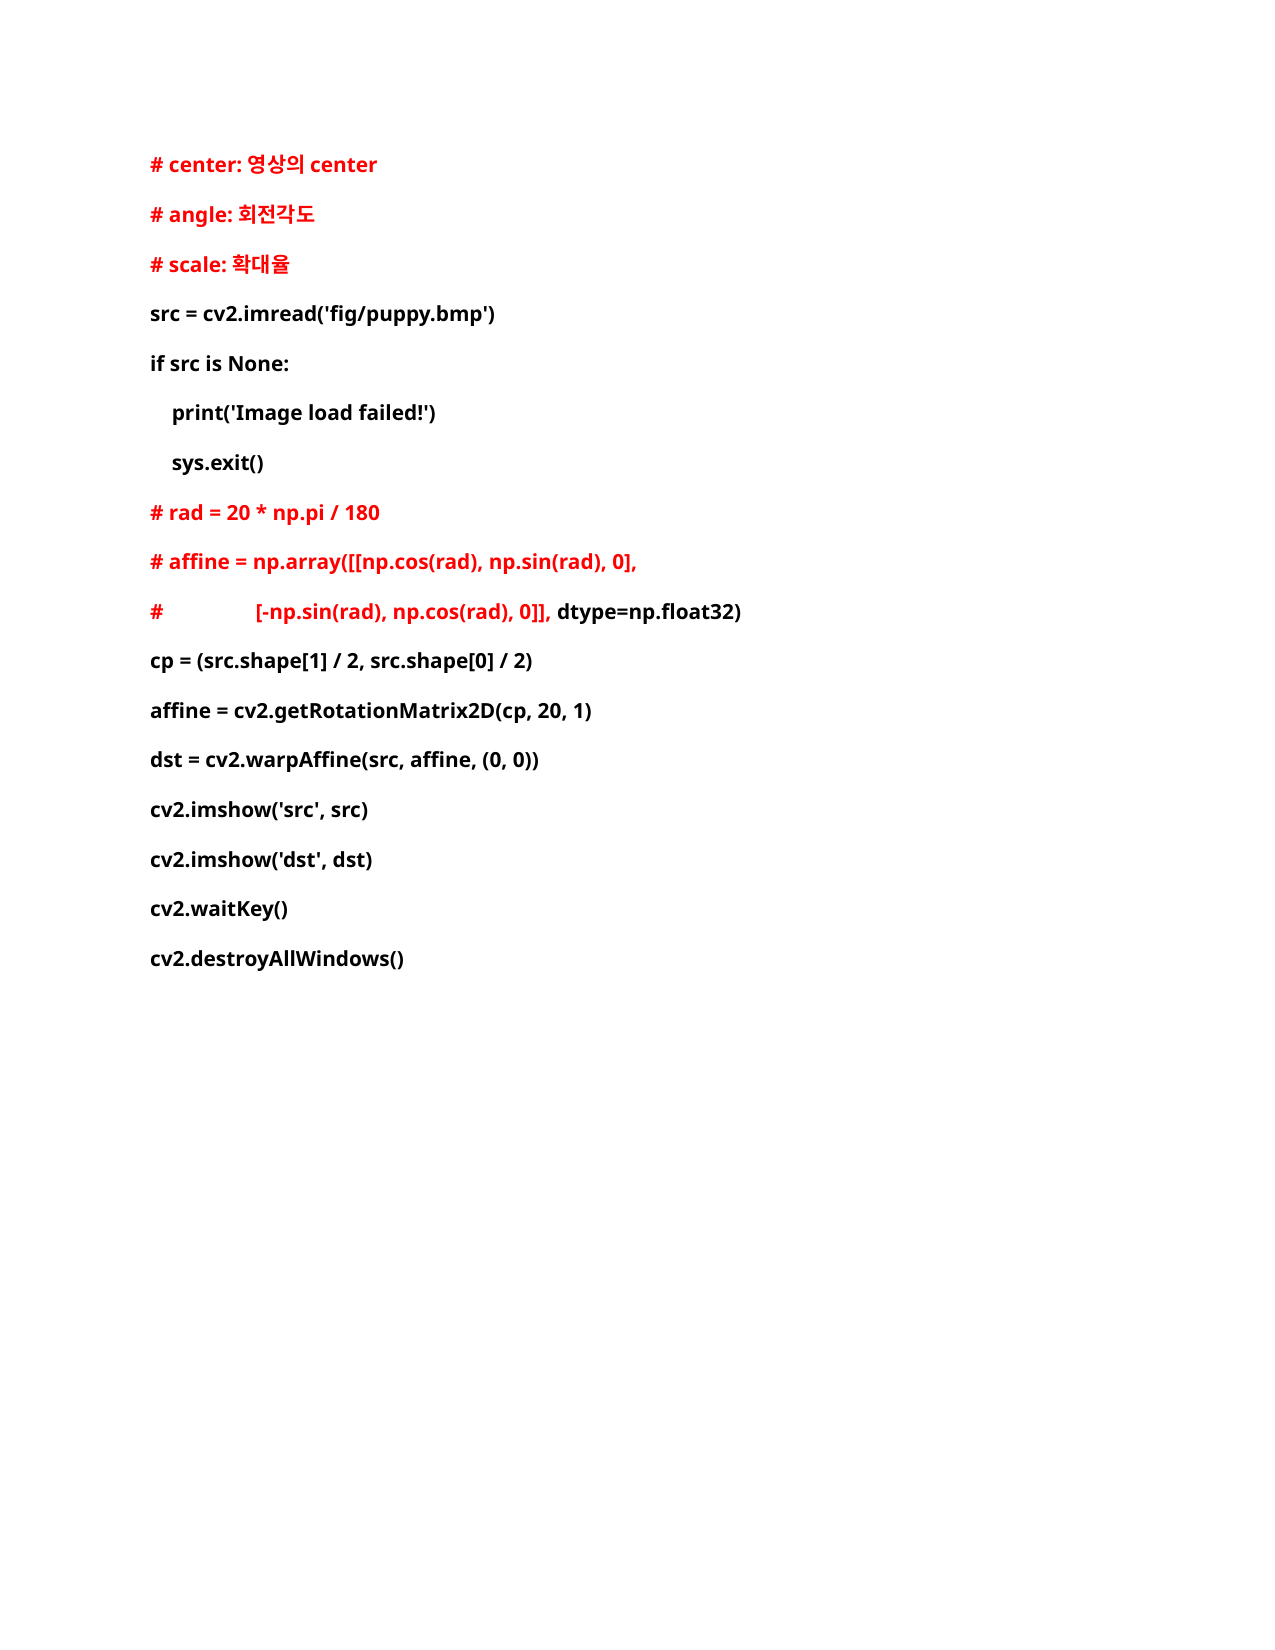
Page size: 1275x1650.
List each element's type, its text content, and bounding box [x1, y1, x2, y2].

text print('Image load failed!') [150, 398, 1125, 427]
text cv2.destroyAllWindows() [150, 943, 1125, 972]
text # rad = 20 * np.pi / 180 [150, 497, 1125, 526]
text cv2.imshow('src', src) [150, 794, 1125, 823]
text cv2.imshow('dst', dst) [150, 844, 1125, 873]
text if src is None: [150, 348, 1125, 377]
text dst = cv2.warpAffine(src, affine, (0, 0)) [150, 745, 1125, 774]
text # center: 영상의 center [150, 150, 1125, 179]
text cv2.waitKey() [150, 894, 1125, 922]
text affine = cv2.getRotationMatrix2D(cp, 20, 1) [150, 695, 1125, 724]
text cp = (src.shape[1] / 2, src.shape[0] / 2) [150, 646, 1125, 674]
text # scale: 확대율 [150, 249, 1125, 278]
text sys.exit() [150, 447, 1125, 476]
text # [-np.sin(rad), np.cos(rad), 0]], dtype=np.float32) [150, 596, 1125, 625]
text # angle: 회전각도 [150, 199, 1125, 228]
text src = cv2.imread('fig/puppy.bmp') [150, 299, 1125, 327]
text # affine = np.array([[np.cos(rad), np.sin(rad), 0], [150, 547, 1125, 575]
